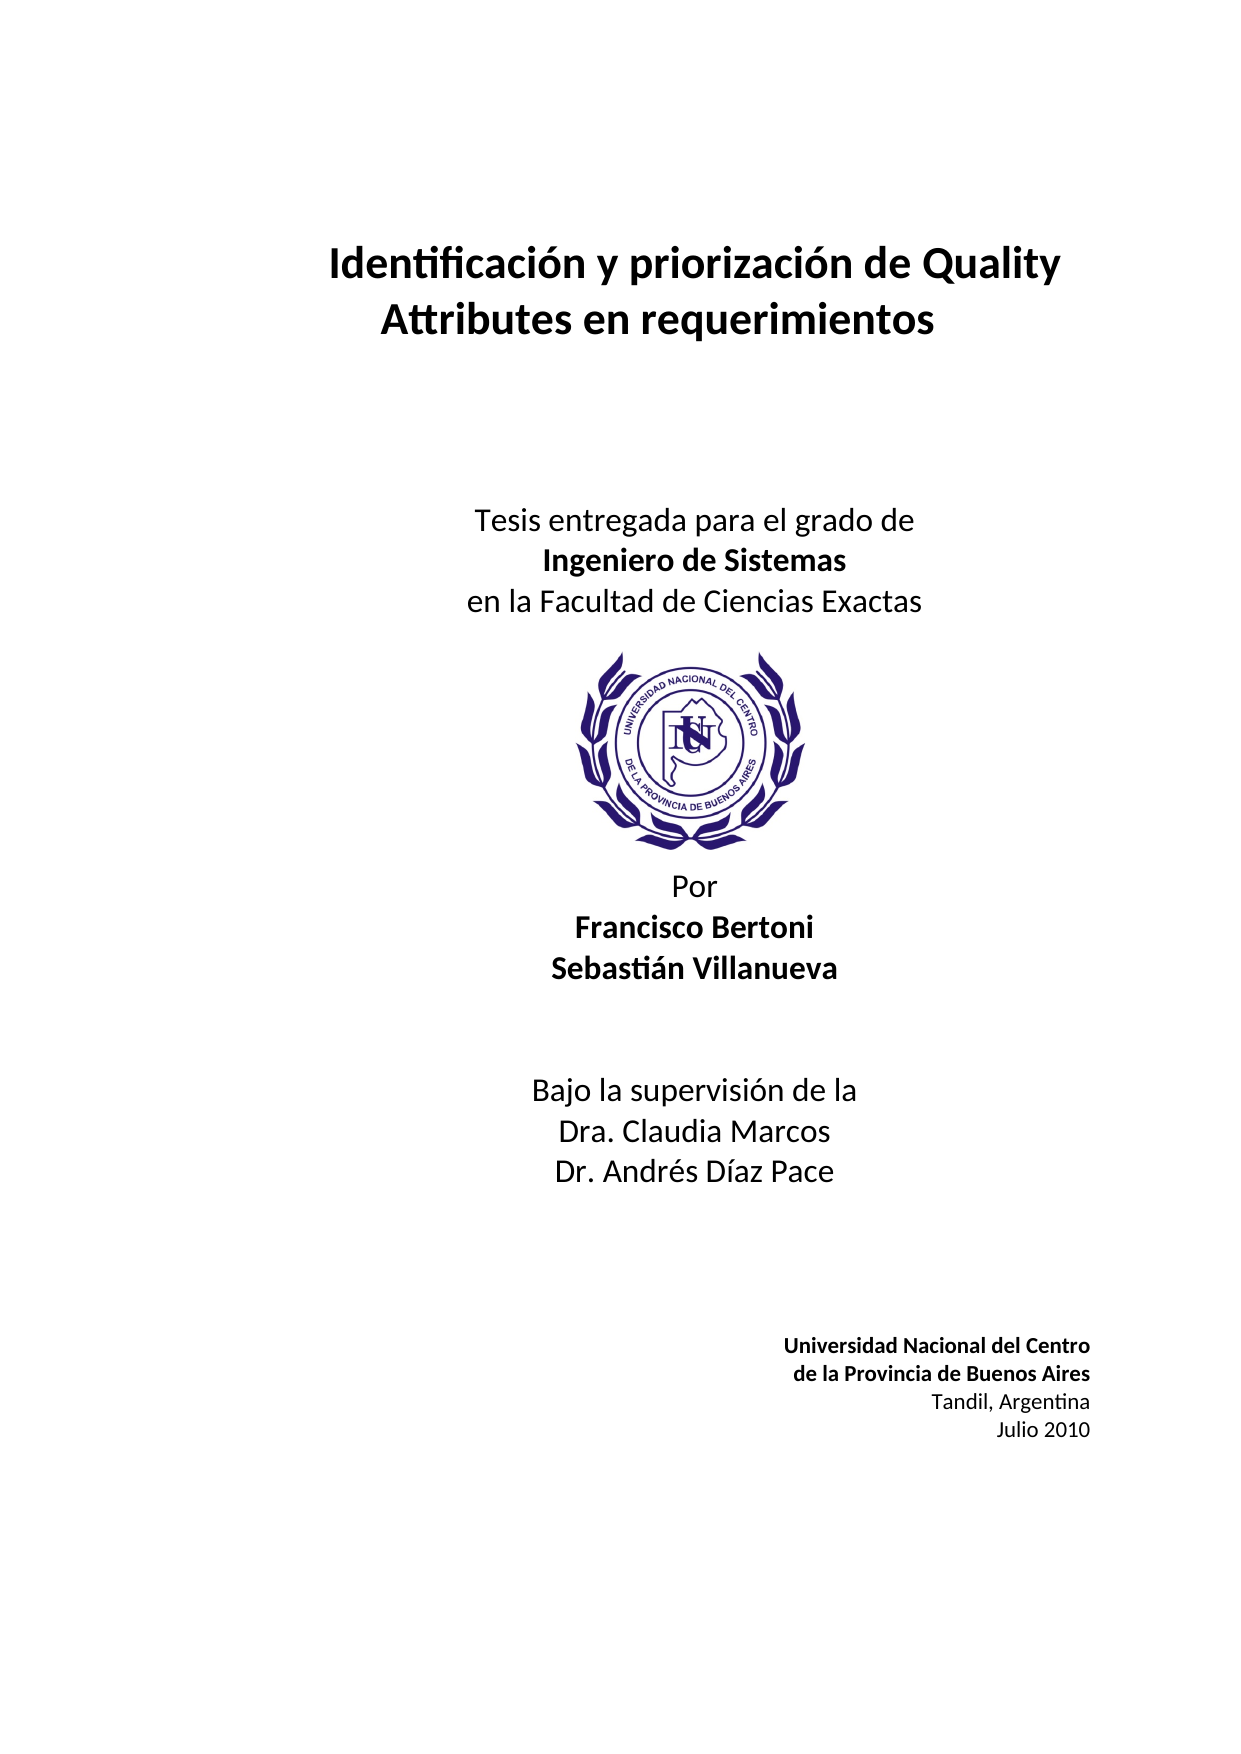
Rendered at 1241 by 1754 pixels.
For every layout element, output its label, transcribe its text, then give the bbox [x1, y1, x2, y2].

text Identificación y priorización de Quality Attributes en requerimientos [225, 234, 1090, 346]
text Dr. Andrés Díaz Pace [225, 1150, 1090, 1191]
picture [575, 651, 806, 850]
text Ingeniero de Sistemas [225, 539, 1090, 580]
text de de Buenos Aires [225, 1359, 1090, 1387]
text Tesis entregada para el grado de [225, 499, 1090, 539]
text Universidad Nacional del Centro [225, 1331, 1090, 1359]
text Tandil, Argentina [225, 1387, 1090, 1415]
text Dra. Claudia Marcos [225, 1110, 1090, 1150]
text Sebastián Villanueva [225, 947, 1090, 987]
text Julio 2010 [225, 1415, 1090, 1443]
text Bajo la supervisión de la [225, 1069, 1090, 1110]
text Francisco Bertoni [225, 906, 1090, 947]
text en la Facultad de Ciencias Exactas [225, 580, 1090, 621]
text Por [225, 865, 1090, 906]
